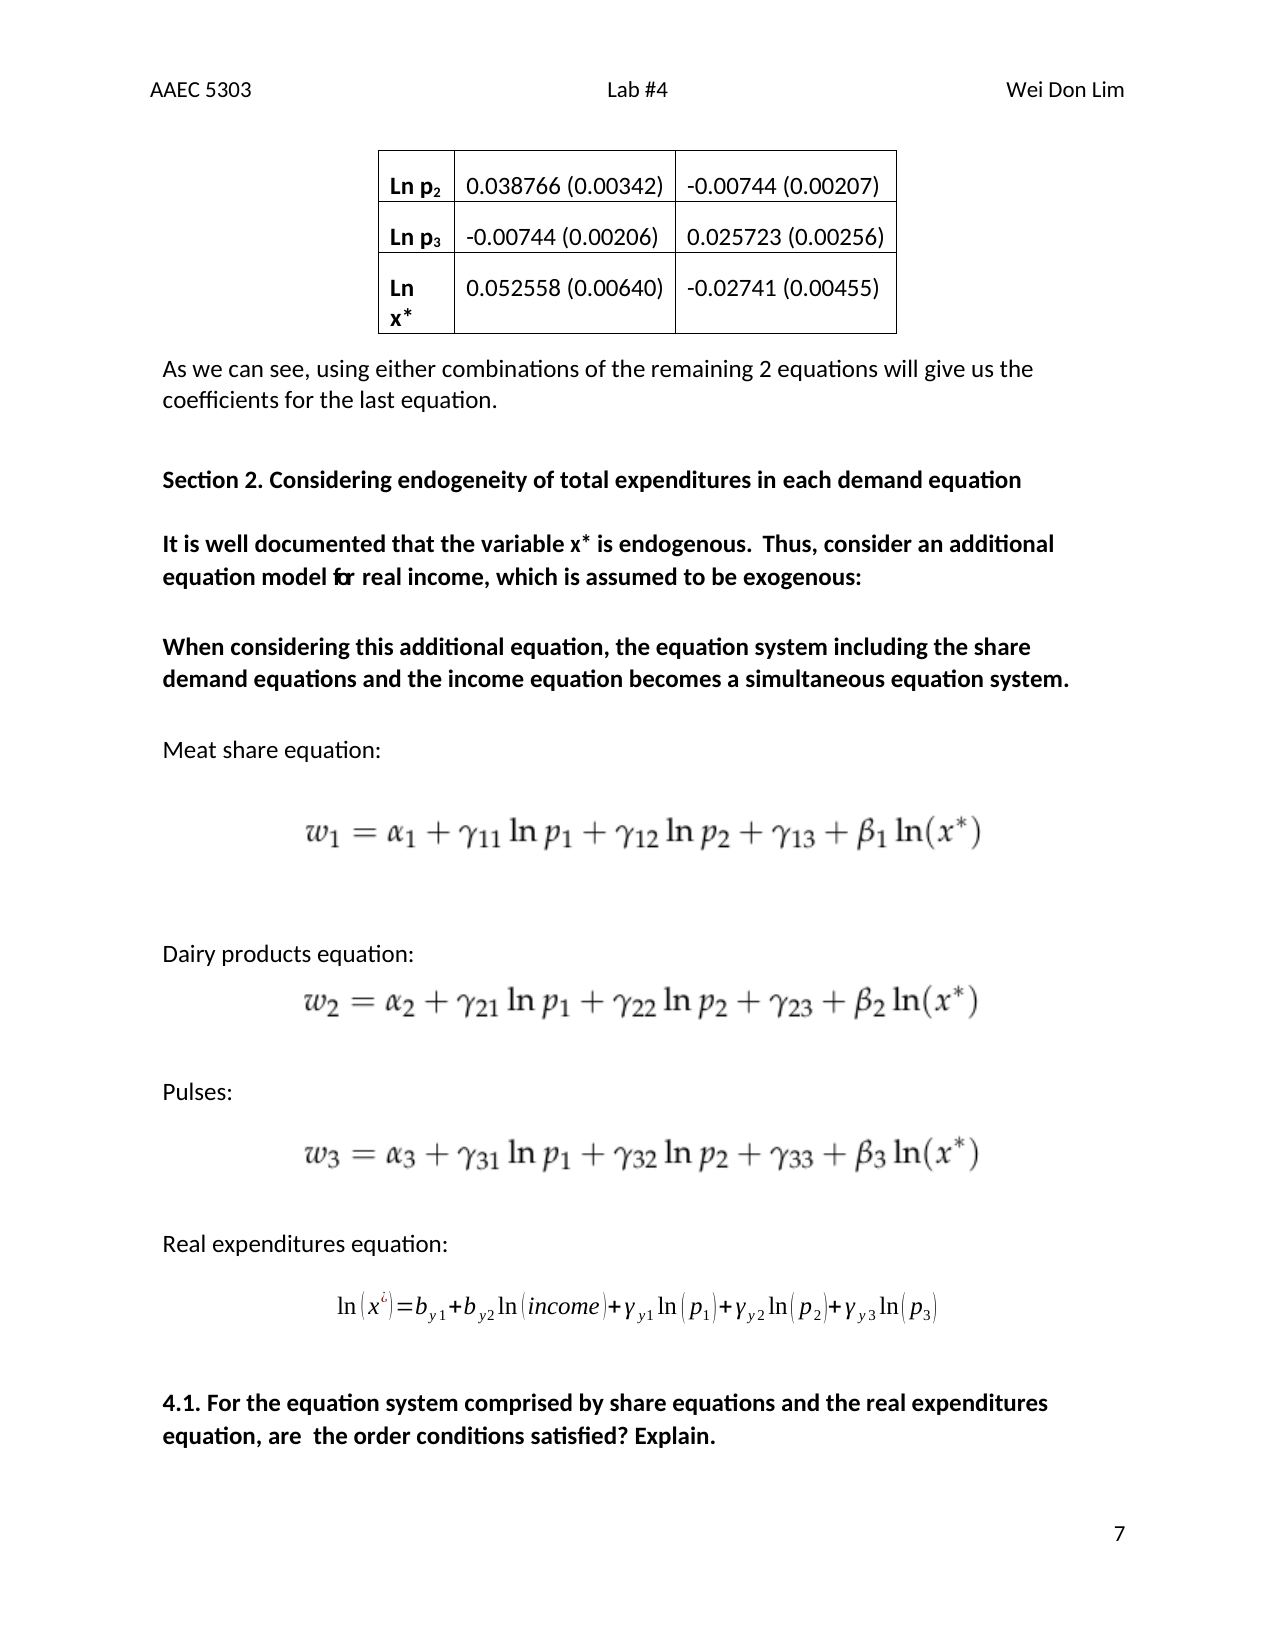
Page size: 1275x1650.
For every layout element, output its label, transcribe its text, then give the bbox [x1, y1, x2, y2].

table_cell 0.025723 (0.00256) [676, 202, 896, 252]
text Real expenditures equation: [162, 1228, 1125, 1259]
text 4.1. For the equation system comprised by share equations and the real expenditures equation, are the order conditions satisfied? Explain. [162, 1387, 1087, 1450]
text Meat share equation: [162, 734, 1125, 764]
table_cell -0.02741 (0.00455) [676, 253, 896, 333]
table_cell 0.052558 (0.00640) [455, 253, 675, 333]
text When considering this additional equation, the equation system including the share demand equations and the income equation becomes a simultaneous equation system. [162, 631, 1101, 694]
table_cell 0.038766 (0.00342) [455, 151, 675, 201]
picture [278, 968, 997, 1045]
text Dairy products equation: [162, 938, 1125, 968]
picture [286, 794, 989, 876]
table_cell Ln p3 [379, 202, 454, 252]
subtitle Section 2. Considering endogeneity of total expenditures in each demand equation [162, 464, 1044, 495]
text Pulses: [162, 1076, 1125, 1107]
table_cell Ln x* [379, 253, 454, 333]
picture [274, 1106, 1001, 1198]
table_cell Ln p2 [379, 151, 454, 201]
table_cell -0.00744 (0.00207) [676, 151, 896, 201]
text It is well documented that the variable x* is endogenous. Thus, consider an additional equation model for real income, which is assumed to be exogenous: [162, 528, 1125, 592]
text As we can see, using either combinations of the remaining 2 equations will give us the coefficients for the last equation. [162, 353, 1125, 414]
table_cell -0.00744 (0.00206) [455, 202, 675, 252]
